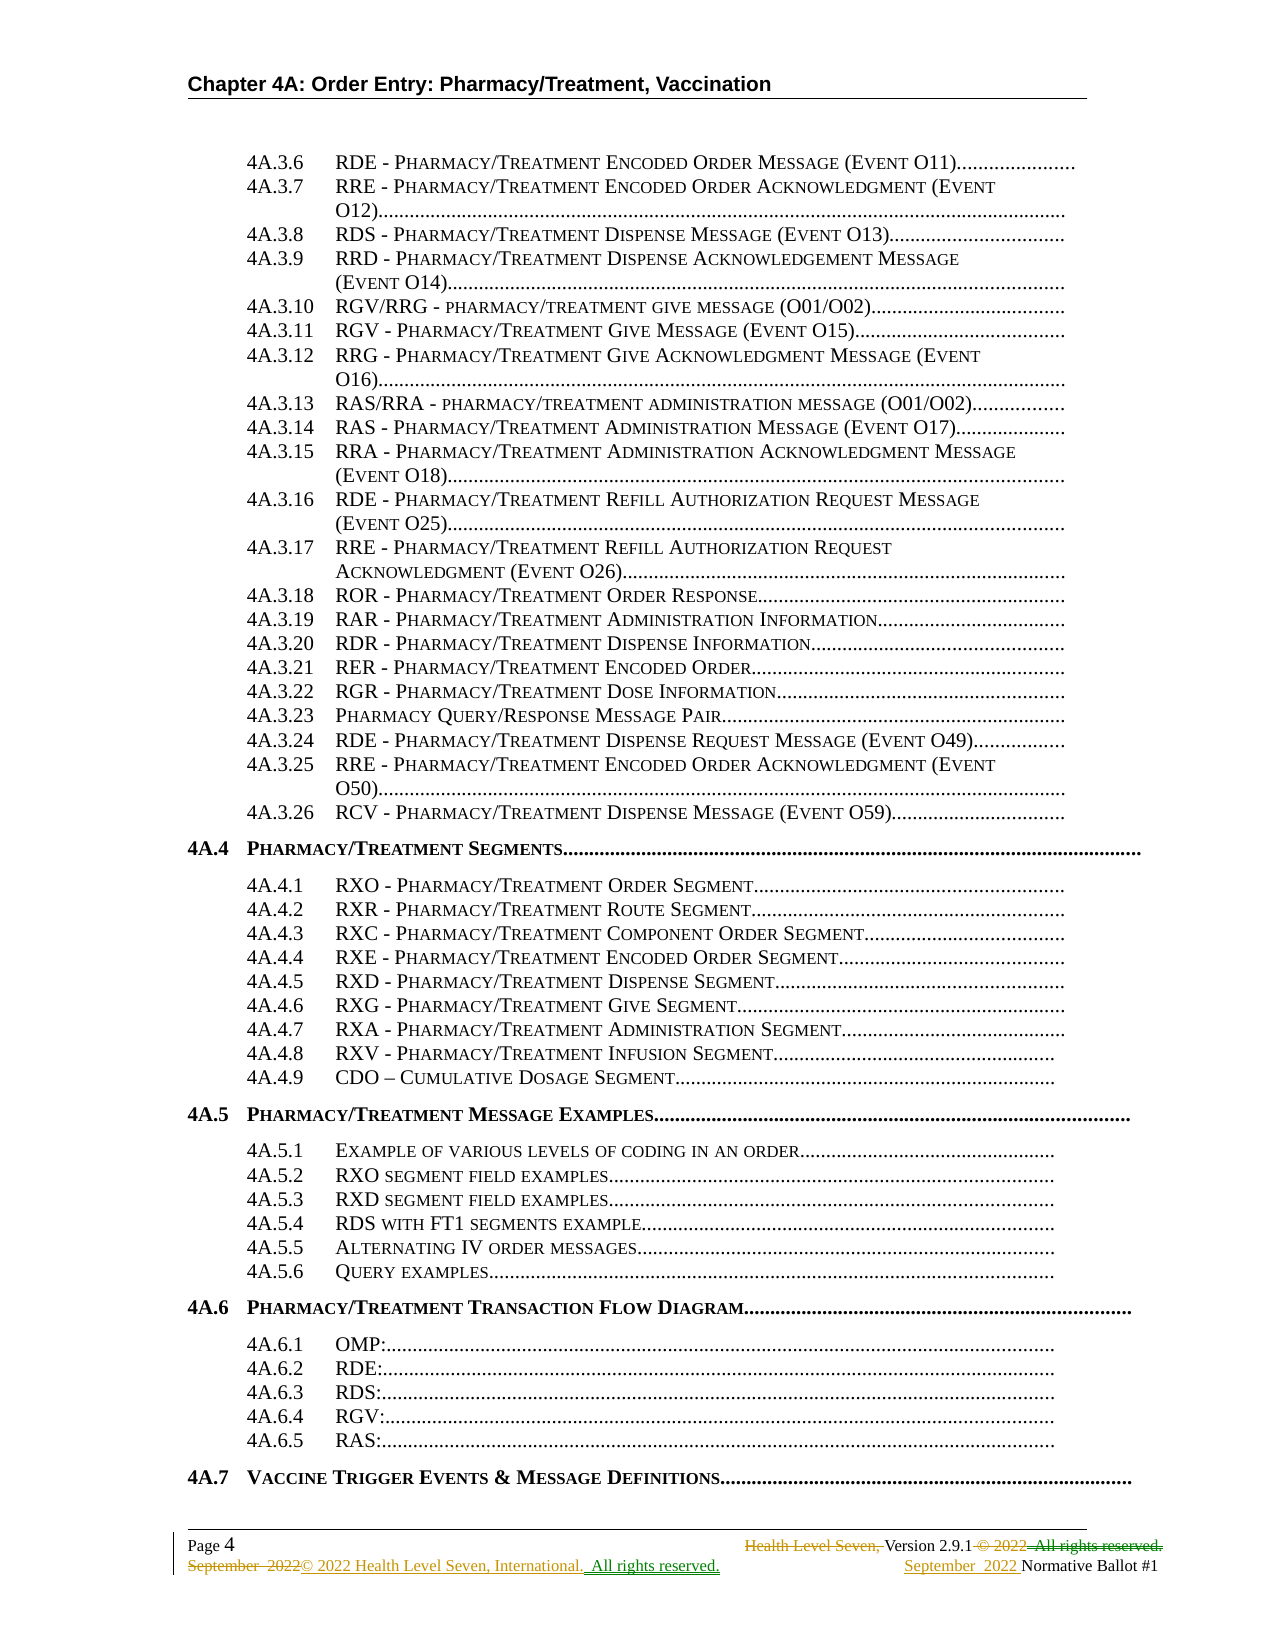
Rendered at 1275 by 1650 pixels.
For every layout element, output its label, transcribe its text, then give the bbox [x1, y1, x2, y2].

text 4A.3.9 RRD - Pharmacy/Treatment Dispense Acknowledgement Message (Event O14) 16 [247, 246, 1028, 294]
text 4A.3.7 RRE - Pharmacy/Treatment Encoded Order Acknowledgment (Event O12) 12 [247, 174, 1028, 222]
text 4A.5.6 Query examples 117 [247, 1259, 1028, 1283]
text 4A.5.2 RXO segment field examples 111 [247, 1162, 1028, 1187]
text 4A.3.19 RAR - Pharmacy/Treatment Administration Information 28 [247, 607, 1028, 631]
text 4A.6.5 RAS: 118 [247, 1428, 1028, 1452]
text 4A.3.20 RDR - Pharmacy/Treatment Dispense Information 29 [247, 631, 1028, 655]
text 4A.3.22 RGR - Pharmacy/Treatment Dose Information 29 [247, 679, 1028, 703]
text 4A.3.16 RDE - Pharmacy/Treatment Refill Authorization Request Message (Event O25) 25 [247, 487, 1028, 535]
text 4A.6.3 RDS: 117 [247, 1380, 1028, 1404]
text 4A.3.18 ROR - Pharmacy/Treatment Order Response 28 [247, 583, 1028, 607]
text 4A.3.13 RAS/RRA - pharmacy/treatment administration message (O01/O02) 21 [247, 391, 1028, 415]
text 4A.5.4 RDS with FT1 segments example 112 [247, 1211, 1028, 1235]
text 4A.4.6 RXG - Pharmacy/Treatment Give Segment 86 [247, 993, 1028, 1017]
text 4A.3.26 RCV - Pharmacy/Treatment Dispense Message (Event O59) 37 [247, 800, 1028, 824]
text 4A.3.8 RDS - Pharmacy/Treatment Dispense Message (Event O13) 13 [247, 222, 1028, 246]
text 4A.3.10 RGV/RRG - pharmacy/treatment give message (O01/O02) 17 [247, 294, 1028, 318]
text 4A.3.24 RDE - Pharmacy/Treatment Dispense Request Message (Event O49) 34 [247, 727, 1028, 752]
text 4A.7 Vaccine Trigger Events & Message Definitions 118 [187, 1465, 1087, 1489]
text 4A.3.25 RRE - Pharmacy/Treatment Encoded Order Acknowledgment (Event O50) 36 [247, 752, 1028, 800]
text 4A.6.2 RDE: 117 [247, 1356, 1028, 1380]
text 4A.3.23 Pharmacy Query/Response Message Pair 29 [247, 703, 1028, 727]
text 4A.3.12 RRG - Pharmacy/Treatment Give Acknowledgment Message (Event O16) 20 [247, 342, 1028, 391]
text 4A.4 Pharmacy/Treatment Segments 40 [187, 836, 1087, 860]
text 4A.5 Pharmacy/Treatment Message Examples 109 [187, 1102, 1087, 1126]
text 4A.3.6 RDE - Pharmacy/Treatment Encoded Order Message (Event O11) 9 [247, 150, 1028, 174]
text 4A.4.8 RXV - Pharmacy/Treatment Infusion Segment 103 [247, 1041, 1028, 1065]
text 4A.3.15 RRA - Pharmacy/Treatment Administration Acknowledgment Message (Event O18) 24 [247, 439, 1028, 487]
text 4A.4.7 RXA - Pharmacy/Treatment Administration Segment 95 [247, 1017, 1028, 1041]
text 4A.6 Pharmacy/Treatment Transaction Flow Diagram 117 [187, 1295, 1087, 1319]
text 4A.6.1 OMP: 117 [247, 1332, 1028, 1356]
text 4A.4.4 RXE - Pharmacy/Treatment Encoded Order Segment 59 [247, 945, 1028, 969]
text 4A.5.3 RXD segment field examples 112 [247, 1187, 1028, 1211]
text 4A.3.17 RRE - Pharmacy/Treatment Refill Authorization Request Acknowledgment (Event O26) 27 [247, 535, 1028, 583]
text 4A.3.11 RGV - Pharmacy/Treatment Give Message (Event O15) 17 [247, 318, 1028, 342]
text 4A.4.2 RXR - Pharmacy/Treatment Route Segment 53 [247, 897, 1028, 921]
text 4A.4.5 RXD - Pharmacy/Treatment Dispense Segment 75 [247, 969, 1028, 993]
text 4A.4.1 RXO - Pharmacy/Treatment Order Segment 40 [247, 873, 1028, 897]
text 4A.5.1 Example of various levels of coding in an order 109 [247, 1138, 1028, 1162]
text 4A.3.21 RER - Pharmacy/Treatment Encoded Order 29 [247, 655, 1028, 679]
text 4A.6.4 RGV: 118 [247, 1404, 1028, 1428]
text 4A.4.9 CDO – Cumulative Dosage Segment 108 [247, 1065, 1028, 1089]
text 4A.5.5 Alternating IV order messages 113 [247, 1235, 1028, 1259]
text 4A.3.14 RAS - Pharmacy/Treatment Administration Message (Event O17) 21 [247, 415, 1028, 439]
text 4A.4.3 RXC - Pharmacy/Treatment Component Order Segment 56 [247, 921, 1028, 945]
